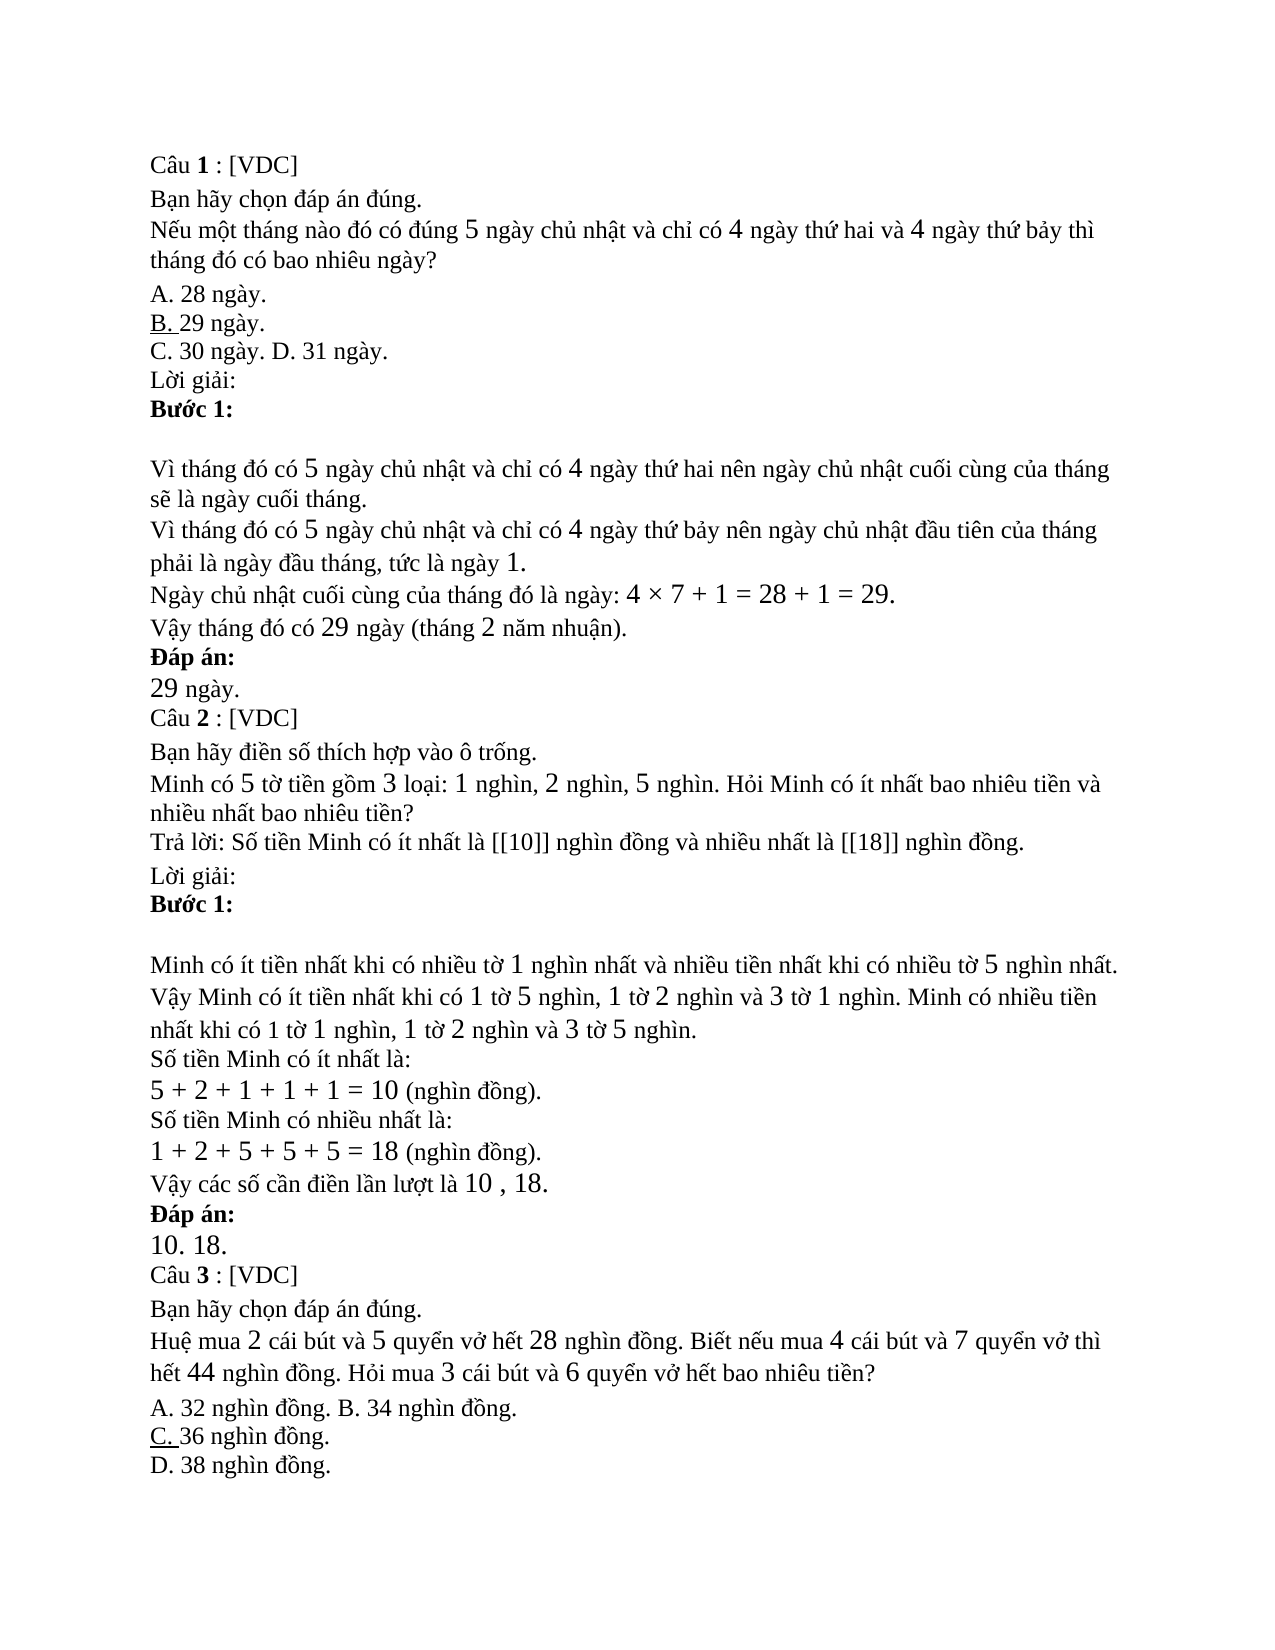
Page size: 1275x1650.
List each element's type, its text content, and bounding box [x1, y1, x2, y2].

text Bước 1: [150, 394, 1125, 423]
text Bạn hãy chọn đáp án đúng. Huệ mua 2 cái bút và 5 quyển vở hết 28 nghìn đồng. Biết nếu mua 4 cái bút và 7 quyển vở thì hết 44 nghìn đồng. Hỏi mua 3 cái bút và 6 quyển vở hết bao nhiêu tiền? [150, 1294, 1125, 1387]
text Bước 1: [150, 889, 1125, 918]
text Bạn hãy điền số thích hợp vào ô trống. Minh có 5 tờ tiền gồm 3 loại: 1 nghìn, 2 nghìn, 5 nghìn. Hỏi Minh có ít nhất bao nhiêu tiền và nhiều nhất bao nhiêu tiền? Trả lời: Số tiền Minh có ít nhất là [[10]] nghìn đồng và nhiều nhất là [[18]] nghìn đồng. [150, 737, 1125, 856]
text Vì tháng đó có 5 ngày chủ nhật và chỉ có 4 ngày thứ hai nên ngày chủ nhật cuối cùng của tháng sẽ là ngày cuối tháng. Vì tháng đó có 5 ngày chủ nhật và chỉ có 4 ngày thứ bảy nên ngày chủ nhật đầu tiên của tháng phải là ngày đầu tháng, tức là ngày 1. Ngày chủ nhật cuối cùng của tháng đó là ngày: 4 × 7 + 1 = 28 + 1 = 29. Vậy tháng đó có 29 ngày (tháng 2 năm nhuận). Đáp án: 29 ngày. [150, 423, 1125, 703]
text B. 29 ngày. [150, 308, 1125, 336]
text C. 36 nghìn đồng. [150, 1421, 1125, 1450]
text A. 28 ngày. [150, 279, 1125, 308]
text A. 32 nghìn đồng. B. 34 nghìn đồng. [150, 1393, 1125, 1421]
text Minh có ít tiền nhất khi có nhiều tờ 1 nghìn nhất và nhiều tiền nhất khi có nhiều tờ 5 nghìn nhất. Vậy Minh có ít tiền nhất khi có 1 tờ 5 nghìn, 1 tờ 2 nghìn và 3 tờ 1 nghìn. Minh có nhiều tiền nhất khi có 1 tờ 1 nghìn, 1 tờ 2 nghìn và 3 tờ 5 nghìn. Số tiền Minh có ít nhất là: 5 + 2 + 1 + 1 + 1 = 10 (nghìn đồng). Số tiền Minh có nhiều nhất là: 1 + 2 + 5 + 5 + 5 = 18 (nghìn đồng). Vậy các số cần điền lần lượt là 10 , 18. Đáp án: 10. 18. [150, 918, 1125, 1260]
text Lời giải: [150, 861, 1125, 889]
text D. 38 nghìn đồng. [150, 1450, 1125, 1479]
text Câu 1 : [VDC] [150, 150, 1125, 179]
text C. 30 ngày. D. 31 ngày. [150, 336, 1125, 365]
text Câu 2 : [VDC] [150, 703, 1125, 732]
text Bạn hãy chọn đáp án đúng. Nếu một tháng nào đó có đúng 5 ngày chủ nhật và chỉ có 4 ngày thứ hai và 4 ngày thứ bảy thì tháng đó có bao nhiêu ngày? [150, 184, 1125, 274]
text Lời giải: [150, 365, 1125, 394]
text Câu 3 : [VDC] [150, 1260, 1125, 1289]
